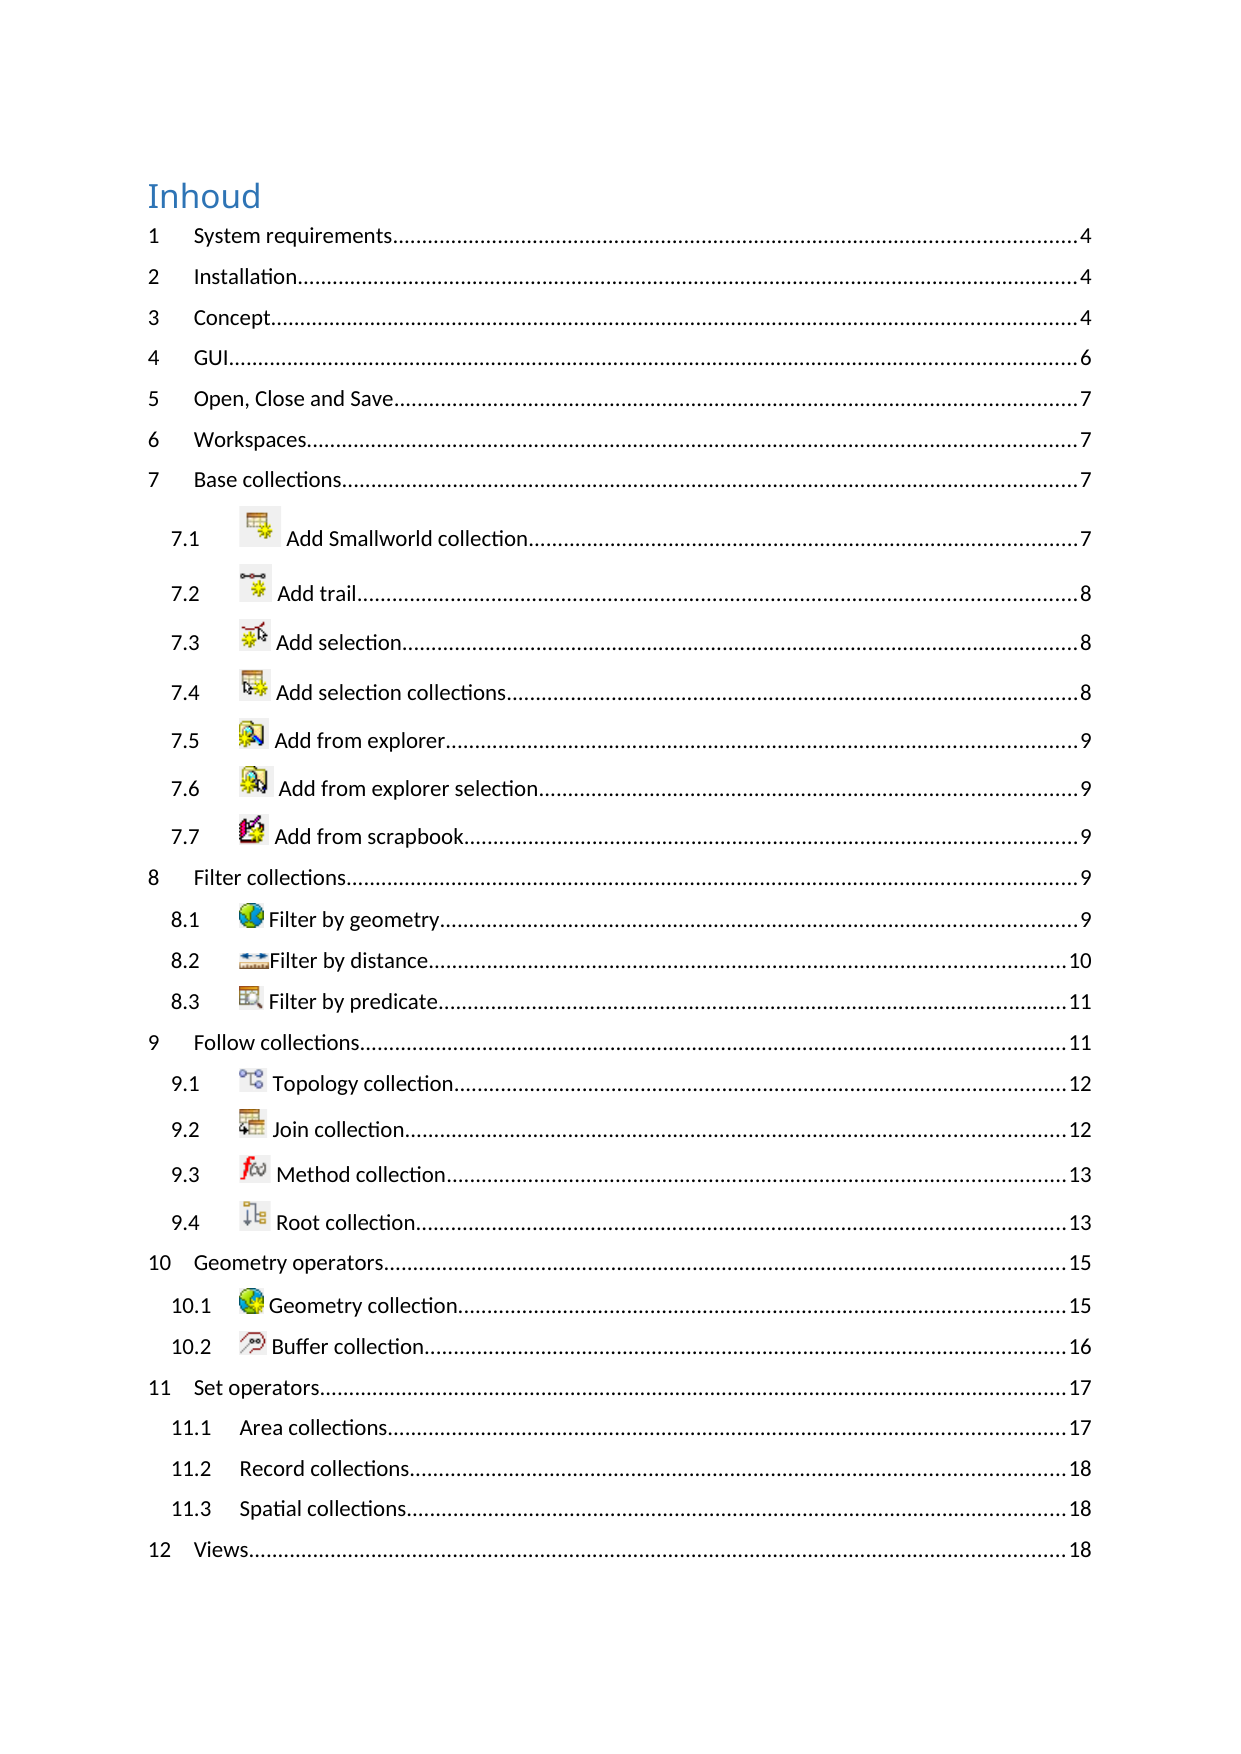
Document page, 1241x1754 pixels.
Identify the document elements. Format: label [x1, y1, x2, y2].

picture [239, 766, 274, 797]
picture [239, 564, 272, 602]
picture [239, 1201, 271, 1231]
picture [239, 1331, 267, 1355]
picture [239, 1155, 271, 1183]
picture [239, 903, 264, 928]
picture [239, 506, 282, 547]
picture [239, 718, 269, 749]
picture [239, 814, 269, 845]
picture [239, 1288, 264, 1314]
picture [239, 986, 264, 1010]
picture [239, 1109, 268, 1138]
picture [239, 953, 270, 969]
picture [239, 1068, 268, 1092]
picture [239, 619, 271, 651]
picture [239, 669, 271, 701]
